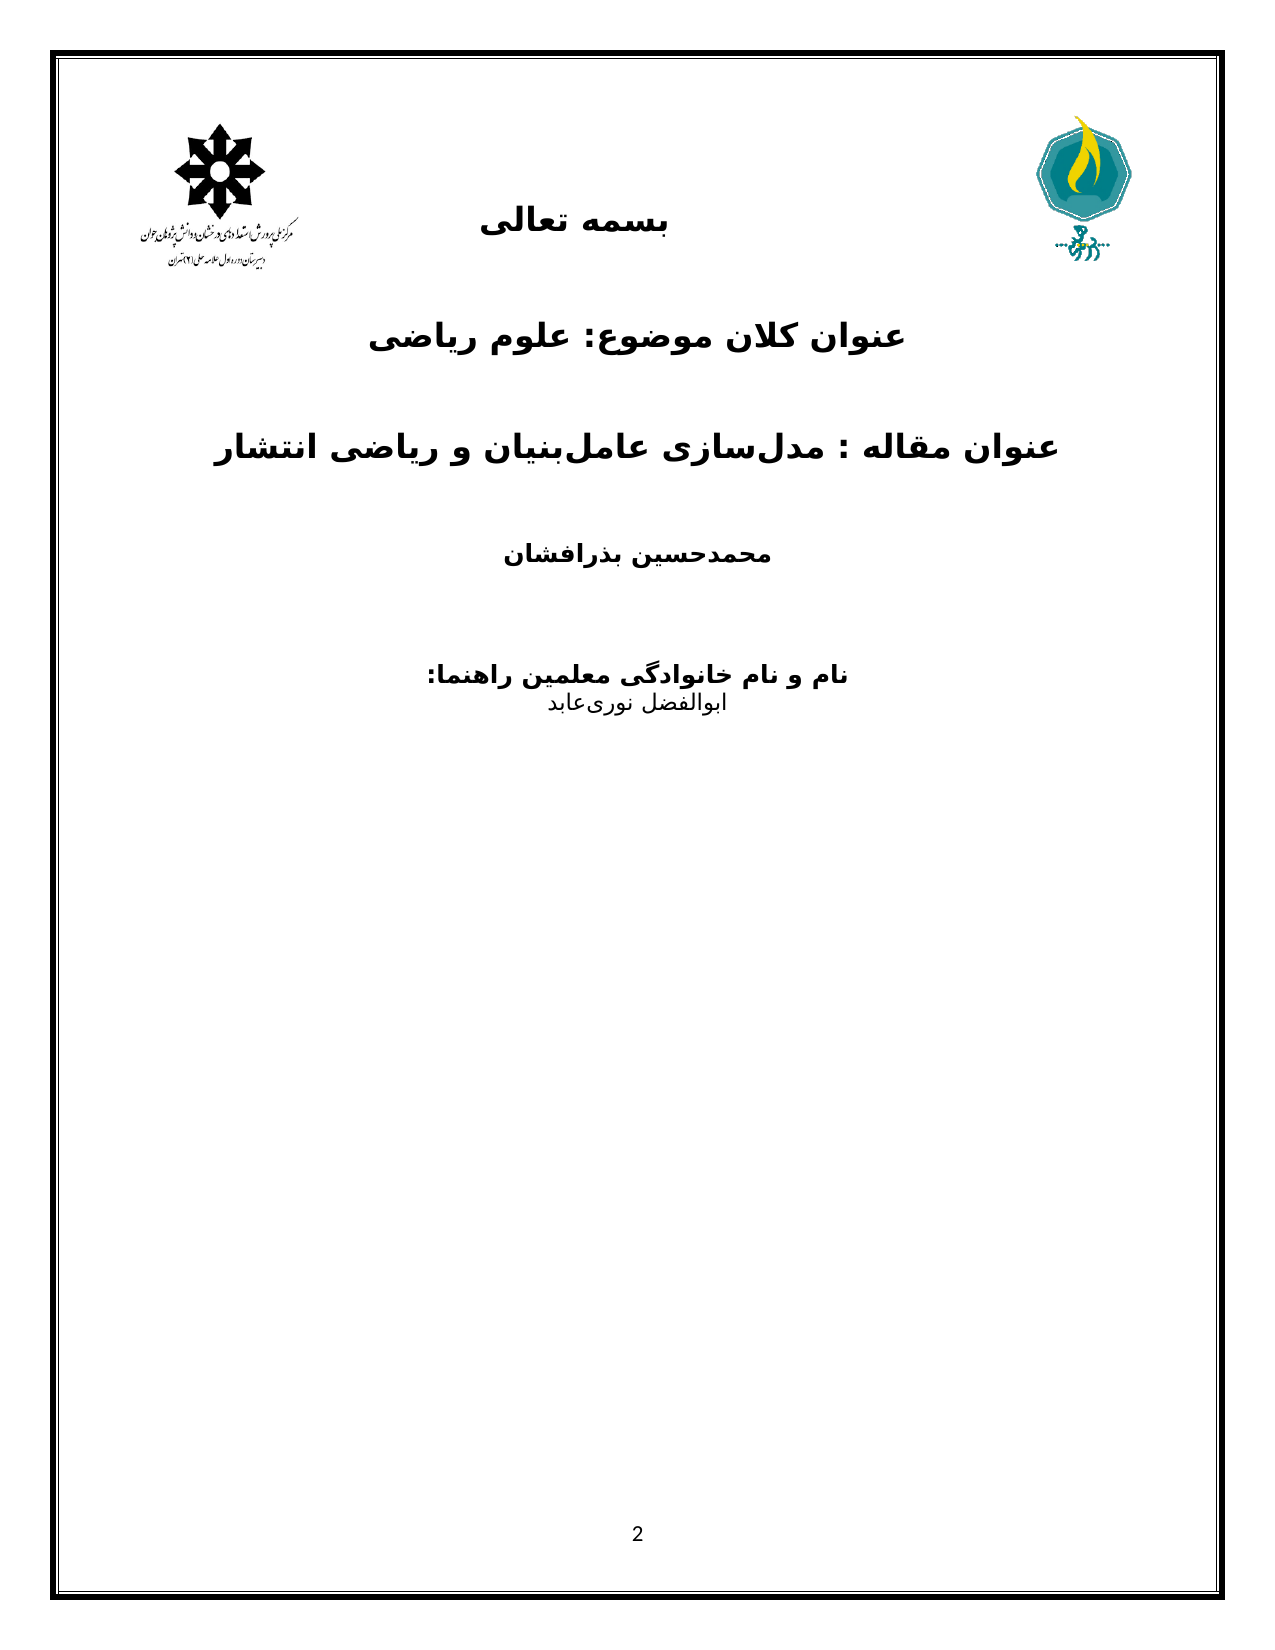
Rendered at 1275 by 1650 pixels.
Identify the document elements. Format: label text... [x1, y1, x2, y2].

text بسمه تعالی [300, 201, 1017, 240]
text محمدحسین بذرافشان [150, 539, 1125, 568]
text عنوان کلان موضوع: علوم ریاضی [150, 317, 1125, 356]
picture [1017, 92, 1149, 296]
text نام و نام خانوادگی معلمین راهنما: [150, 660, 1125, 689]
text عنوان مقاله : مدل‌سازی عامل‌بنیان و ریاضی انتشار [150, 428, 1125, 467]
picture [137, 122, 300, 297]
text ابوالفضل نوری‌عابد [150, 689, 1125, 716]
